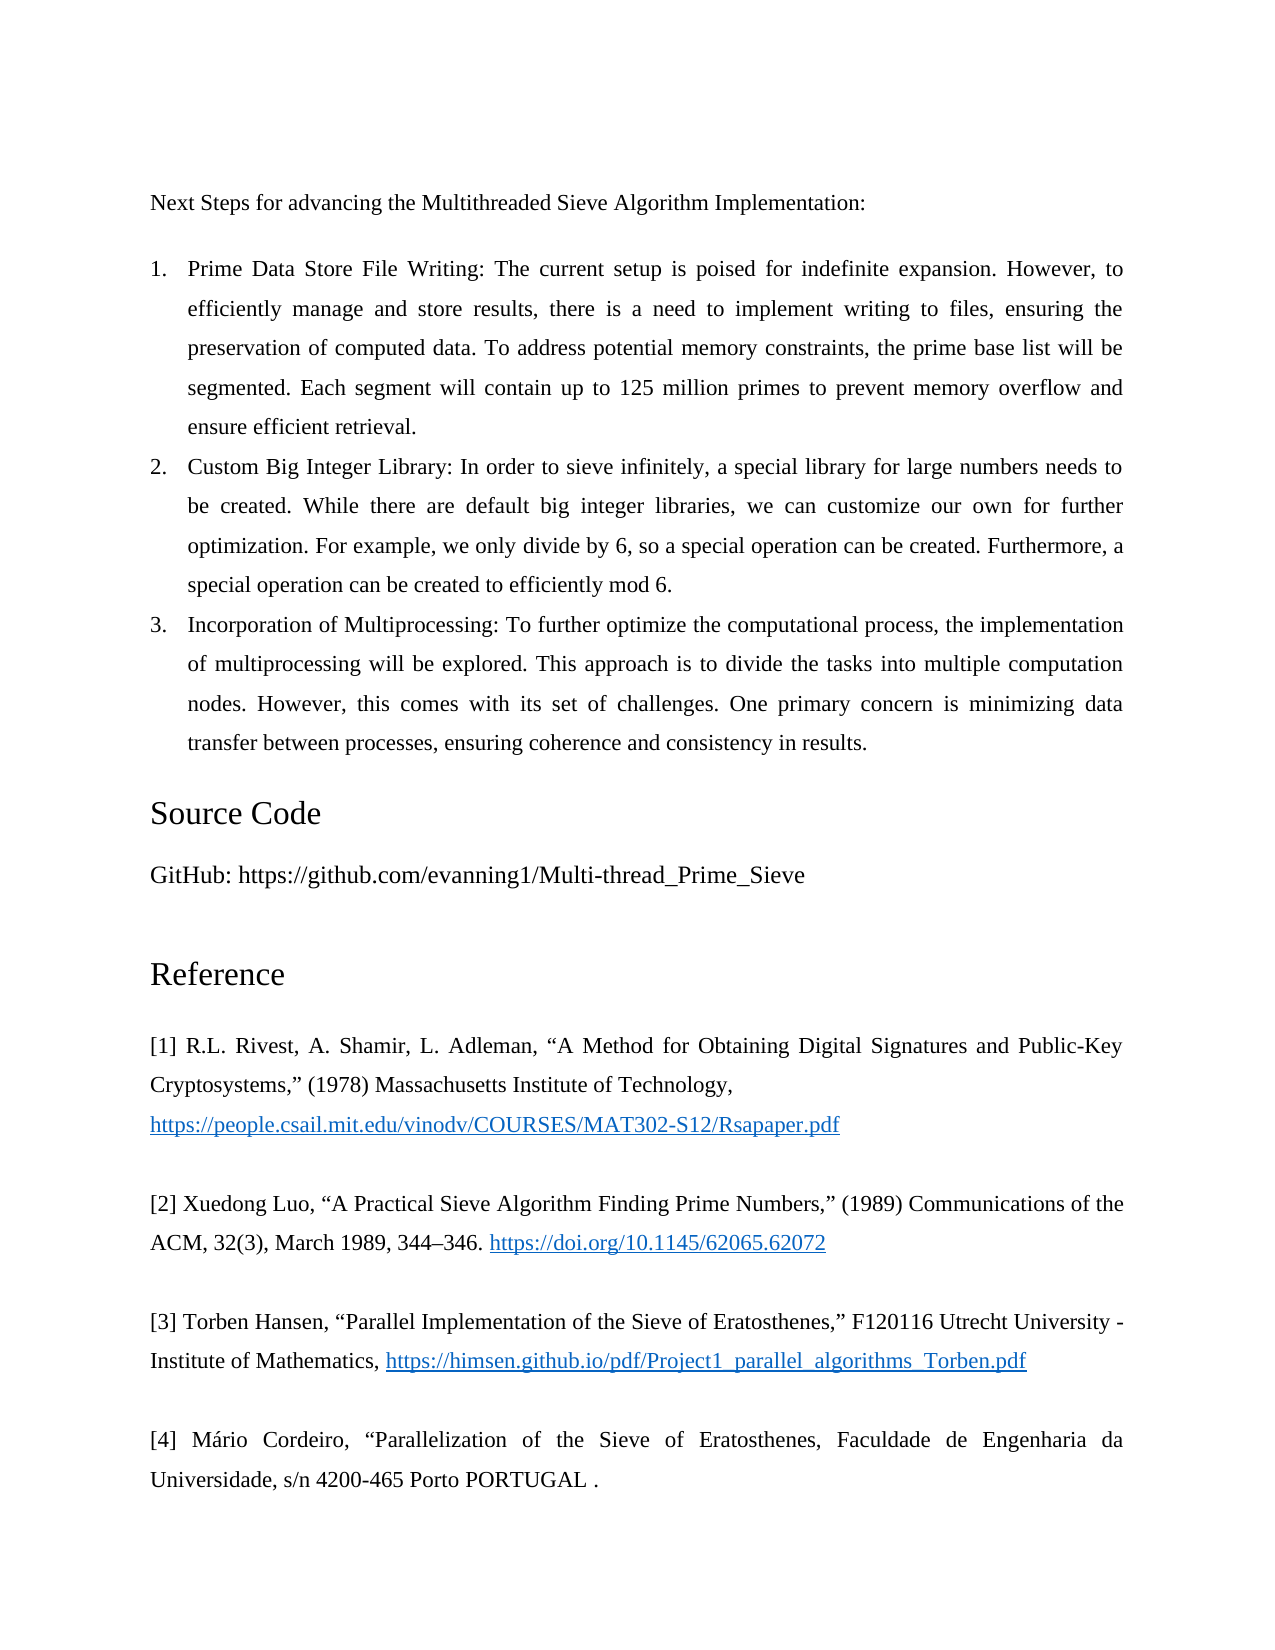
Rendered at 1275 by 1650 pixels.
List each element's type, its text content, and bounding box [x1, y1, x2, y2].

text [3] Torben Hansen, “Parallel Implementation of the Sieve of Eratosthenes,” F120116 Utrecht University - Institute of Mathematics, https://himsen.github.io/pdf/Project1_parallel_algorithms_Torben.pdf [150, 1308, 1125, 1374]
text Next Steps for advancing the Multithreaded Sieve Algorithm Implementation: [150, 189, 1125, 216]
list Custom Big Integer Library: In order to sieve infinitely, a special library for large numbers needs to be created. While there are default big integer libraries, we can customize our own for further optimization. For example, we only divide by 6, so a special operation can be created. Furthermore, a special operation can be created to efficiently mod 6. [150, 453, 1125, 597]
text [1] R.L. Rivest, A. Shamir, L. Adleman, “A Method for Obtaining Digital Signatures and Public-Key Cryptosystems,” (1978) Massachusetts Institute of Technology, [150, 1032, 1125, 1097]
text [2] Xuedong Luo, “A Practical Sieve Algorithm Finding Prime Numbers,” (1989) Communications of the ACM, 32(3), March 1989, 344–346. https://doi.org/10.1145/62065.62072 [150, 1189, 1125, 1255]
text GitHub: https://github.com/evanning1/Multi-thread_Prime_Sieve [150, 861, 1125, 889]
subtitle Reference [150, 954, 1125, 992]
text https://people.csail.mit.edu/vinodv/COURSES/MAT302-S12/Rsapaper.pdf [150, 1111, 1125, 1137]
list Prime Data Store File Writing: The current setup is poised for indefinite expansion. However, to efficiently manage and store results, there is a need to implement writing to files, ensuring the preservation of computed data. To address potential memory constraints, the prime base list will be segmented. Each segment will contain up to 125 million primes to prevent memory overflow and ensure efficient retrieval. [150, 255, 1125, 439]
list Incorporation of Multiprocessing: To further optimize the computational process, the implementation of multiprocessing will be explored. This approach is to divide the tasks into multiple computation nodes. However, this comes with its set of challenges. One primary concern is minimizing data transfer between processes, ensuring coherence and consistency in results. [150, 611, 1125, 755]
text [4] Mário Cordeiro, “Parallelization of the Sieve of Eratosthenes, Faculdade de Engenharia da Universidade, s/n 4200-465 Porto PORTUGAL . [150, 1426, 1125, 1492]
subtitle Source Code [150, 793, 1125, 832]
